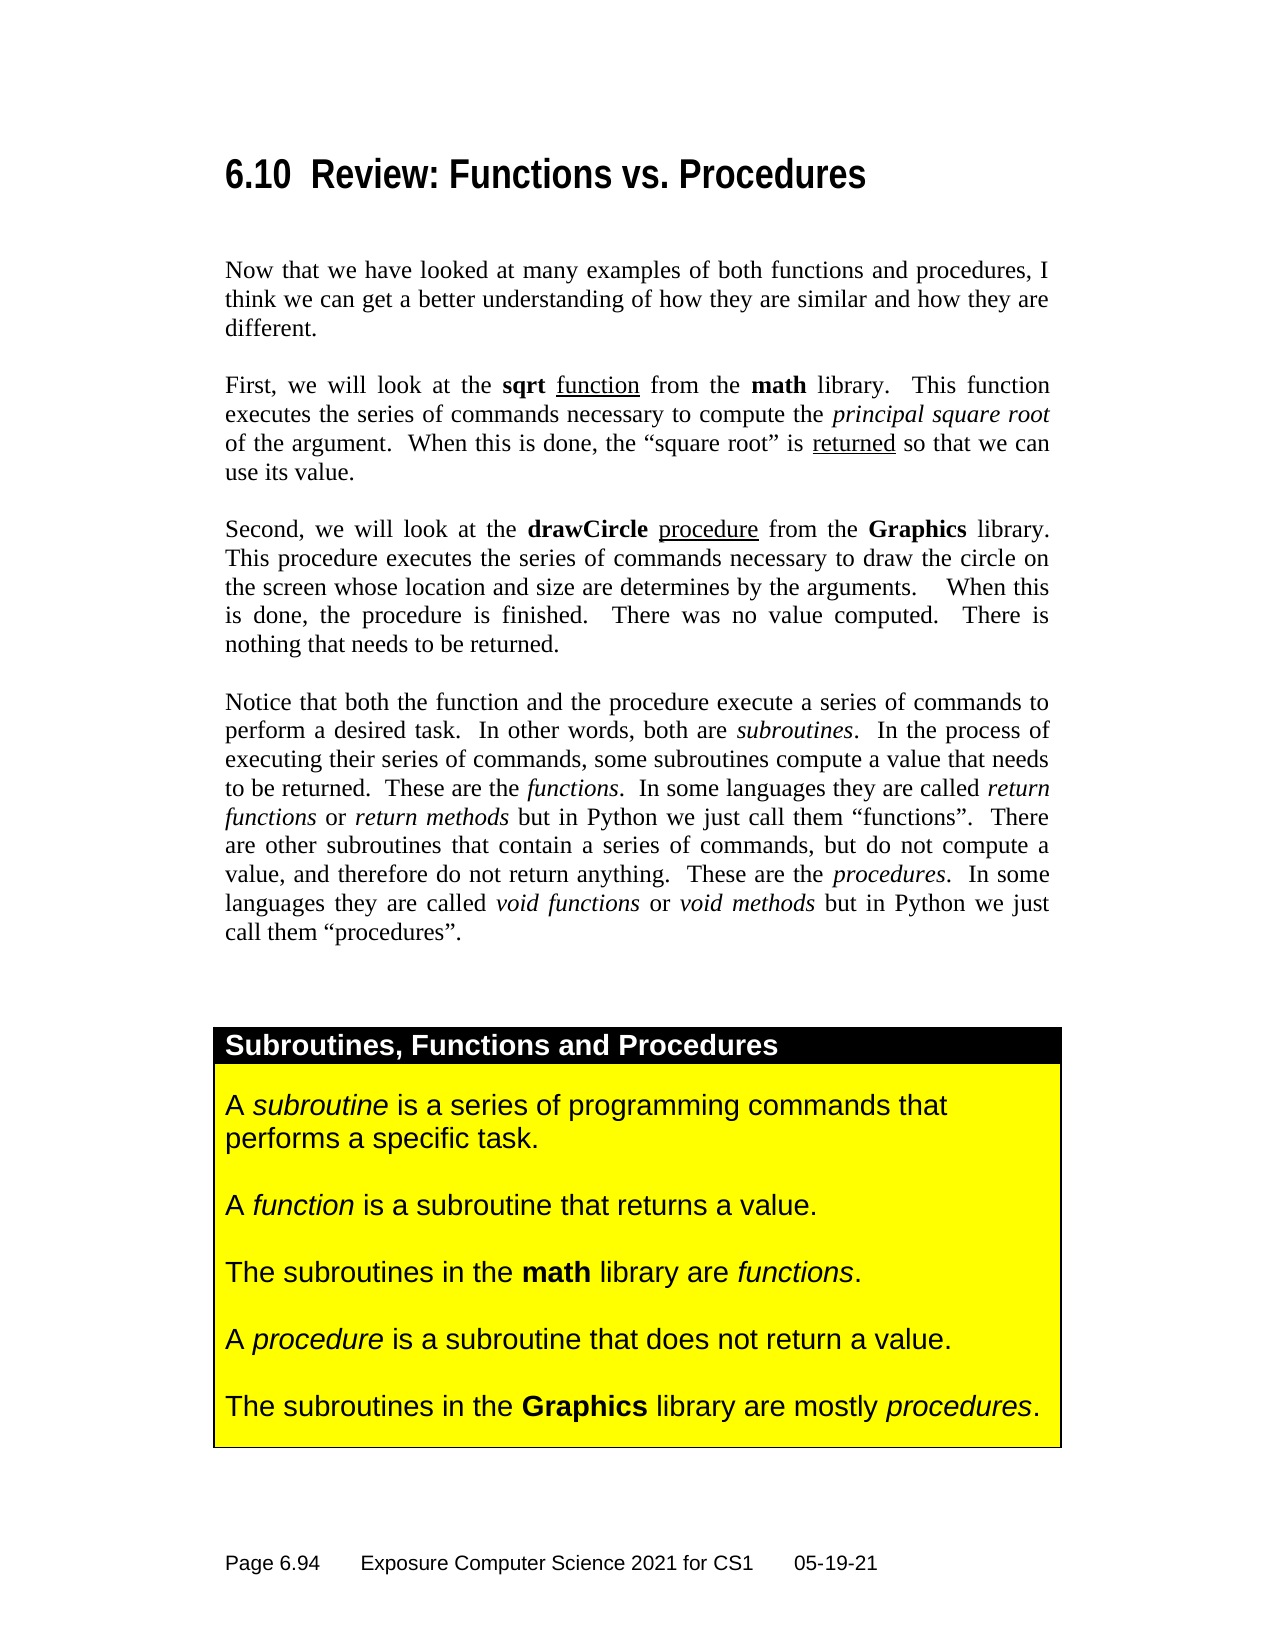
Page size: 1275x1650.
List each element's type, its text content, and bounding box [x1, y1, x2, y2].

text Notice that both the function and the procedure execute a series of commands to perform a desired task. In other words, both are subroutines. In the process of executing their series of commands, some subroutines compute a value that needs to be returned. These are the functions. In some languages they are called return functions or return methods but in Python we just call them “functions”. There are other subroutines that contain a series of commands, but do not compute a value, and therefore do not return anything. These are the procedures. In some languages they are called void functions or void methods but in Python we just call them “procedures”. [225, 687, 1050, 945]
text 6.10 Review: Functions vs. Procedures [225, 150, 1050, 198]
text First, we will look at the sqrt function from the math library. This function executes the series of commands necessary to compute the principal square root of the argument. When this is done, the “square root” is returned so that we can use its value. [225, 370, 1050, 485]
table_header Subroutines, Functions and Procedures [215, 1028, 1060, 1062]
text Now that we have looked at many examples of both functions and procedures, I think we can get a better understanding of how they are similar and how they are different. [225, 255, 1050, 342]
table_cell A subroutine is a series of programming commands that performs a specific task. A function is a subroutine that returns a value. The subroutines in the math library are functions. A procedure is a subroutine that does not return a value. The subroutines in the Graphics library are mostly procedures. [215, 1064, 1060, 1447]
text Second, we will look at the drawCircle procedure from the Graphics library. This procedure executes the series of commands necessary to draw the circle on the screen whose location and size are determines by the arguments. When this is done, the procedure is finished. There was no value computed. There is nothing that needs to be returned. [225, 514, 1050, 658]
